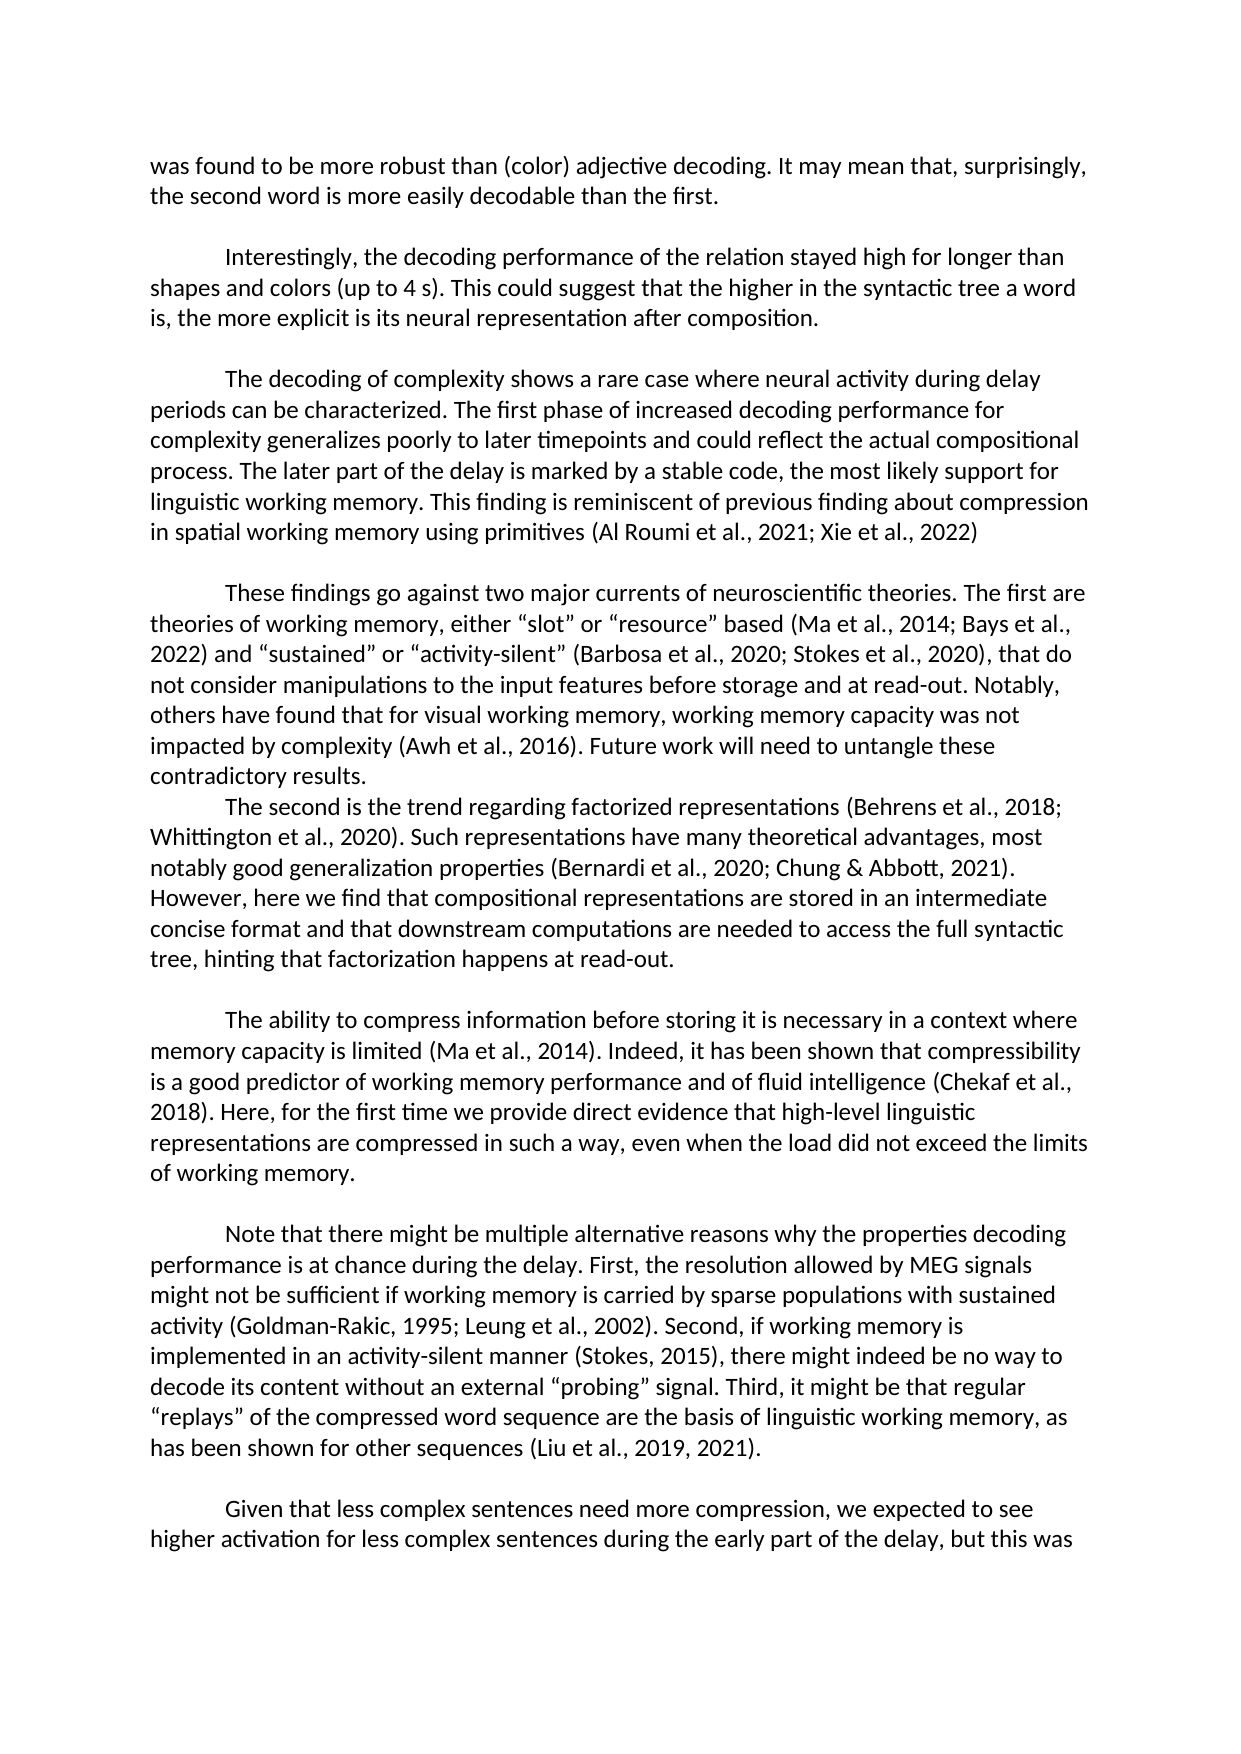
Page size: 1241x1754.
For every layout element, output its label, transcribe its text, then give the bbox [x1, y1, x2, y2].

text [150, 1493, 1090, 1554]
text The ability to compress information before storing it is necessary in a context where memory capacity is limited (Ma et al., 2014). Indeed, it has been shown that compressibility is a good predictor of working memory performance and of fluid intelligence (Chekaf et al., 2018). Here, for the first time we provide direct evidence that high-level linguistic representations are compressed in such a way, even when the load did not exceed the limits of working memory. [150, 1004, 1090, 1188]
text Interestingly, the decoding performance of the relation stayed high for longer than shapes and colors (up to 4 s). This could suggest that the higher in the syntactic tree a word is, the more explicit is its neural representation after composition. [150, 242, 1090, 333]
text The decoding of complexity shows a rare case where neural activity during delay periods can be characterized. The first phase of increased decoding performance for complexity generalizes poorly to later timepoints and could reflect the actual compositional process. The later part of the delay is marked by a stable code, the most likely support for linguistic working memory. This finding is reminiscent of previous finding about compression in spatial working memory using primitives (Al Roumi et al., 2021; Xie et al., 2022) [150, 364, 1090, 547]
text These findings go against two major currents of neuroscientific theories. The first are theories of working memory, either “slot” or “resource” based (Ma et al., 2014; Bays et al., 2022) and “sustained” or “activity-silent” (Barbosa et al., 2020; Stokes et al., 2020), that do not consider manipulations to the input features before storage and at read-out. Notably, others have found that for visual working memory, working memory capacity was not impacted by complexity (Awh et al., 2016). Future work will need to untangle these contradictory results. [150, 577, 1090, 791]
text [150, 150, 1090, 211]
text The second is the trend regarding factorized representations (Behrens et al., 2018; Whittington et al., 2020). Such representations have many theoretical advantages, most notably good generalization properties (Bernardi et al., 2020; Chung & Abbott, 2021). However, here we find that compositional representations are stored in an intermediate concise format and that downstream computations are needed to access the full syntactic tree, hinting that factorization happens at read-out. [150, 791, 1090, 974]
text Note that there might be multiple alternative reasons why the properties decoding performance is at chance during the delay. First, the resolution allowed by MEG signals might not be sufficient if working memory is carried by sparse populations with sustained activity (Goldman-Rakic, 1995; Leung et al., 2002). Second, if working memory is implemented in an activity-silent manner (Stokes, 2015), there might indeed be no way to decode its content without an external “probing” signal. Third, it might be that regular “replays” of the compressed word sequence are the basis of linguistic working memory, as has been shown for other sequences (Liu et al., 2019, 2021). [150, 1218, 1090, 1462]
